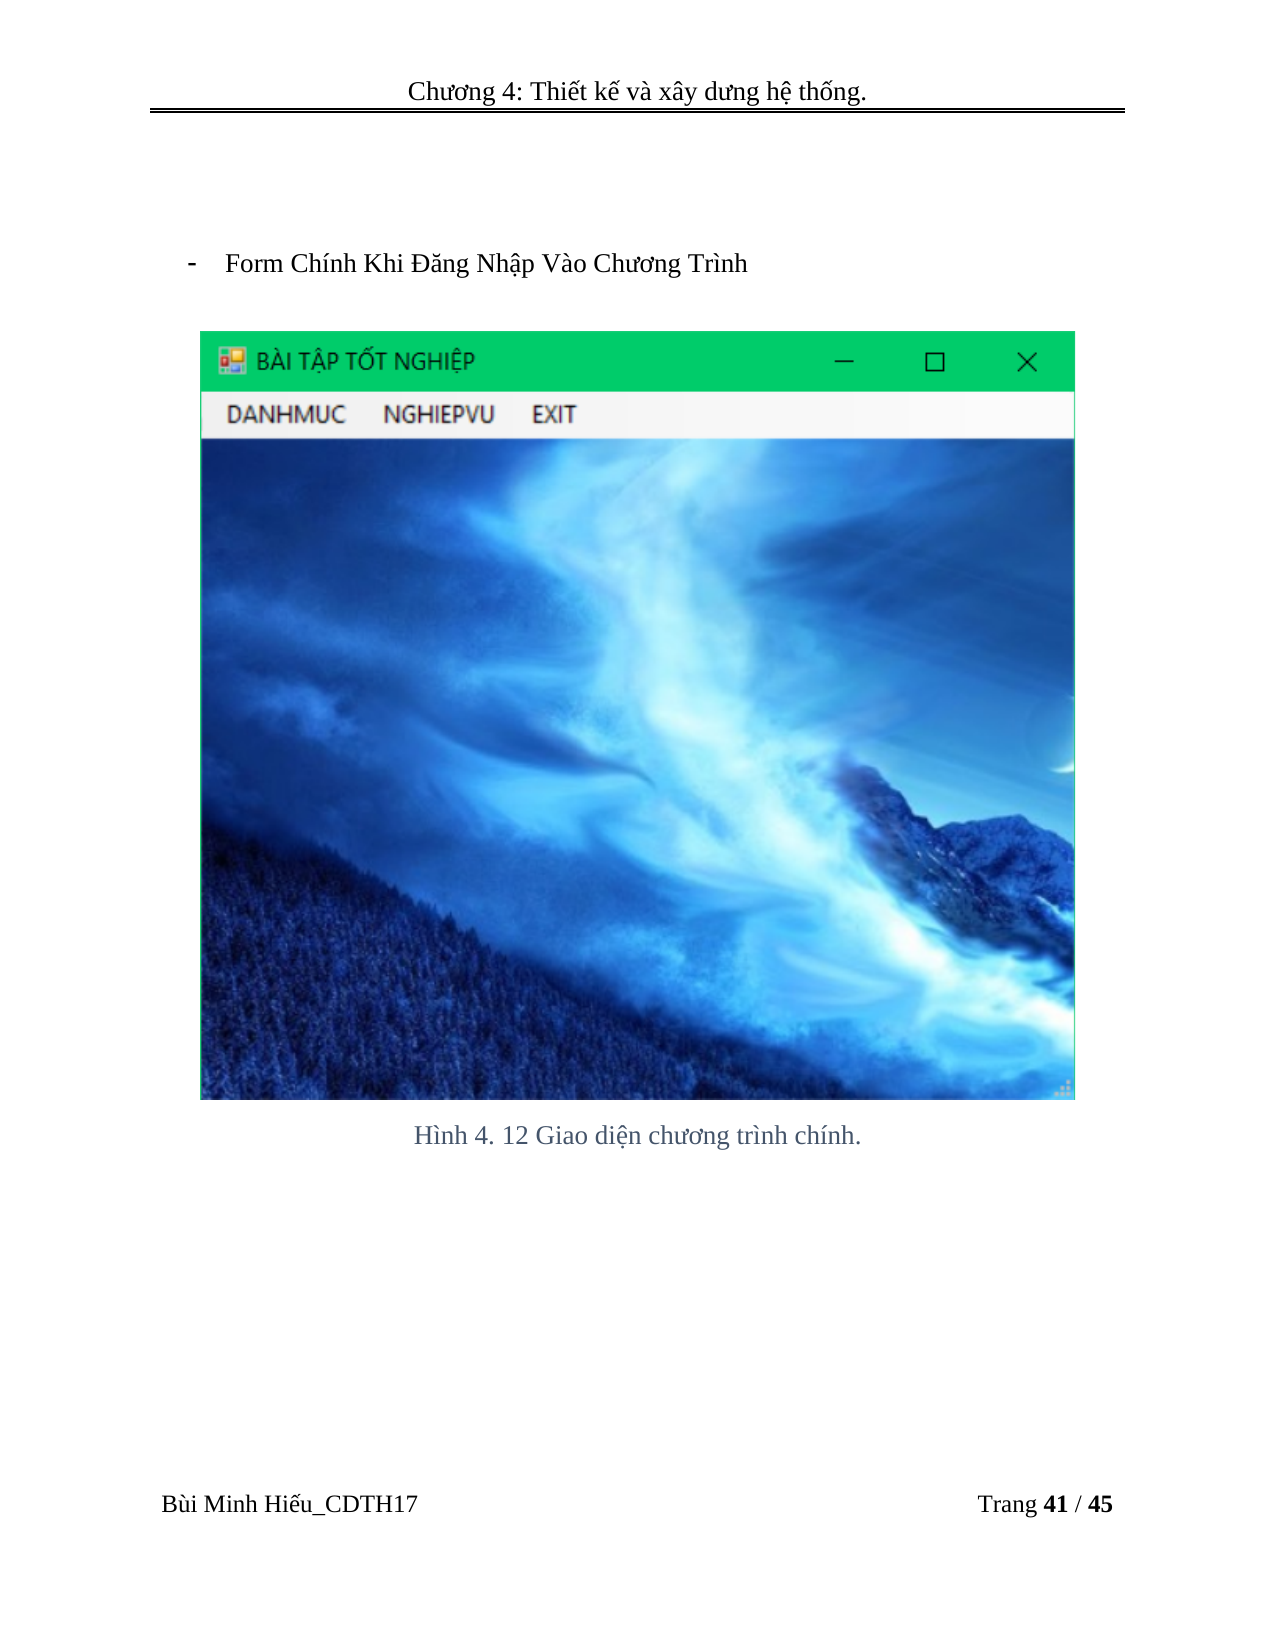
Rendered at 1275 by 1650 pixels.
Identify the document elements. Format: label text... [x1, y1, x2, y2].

list Form Chính Khi Đăng Nhập Vào Chương Trình [187, 247, 1125, 278]
text Hình 4. 12 Giao diện chương trình chính. [150, 1119, 1125, 1150]
picture [200, 331, 1075, 1100]
